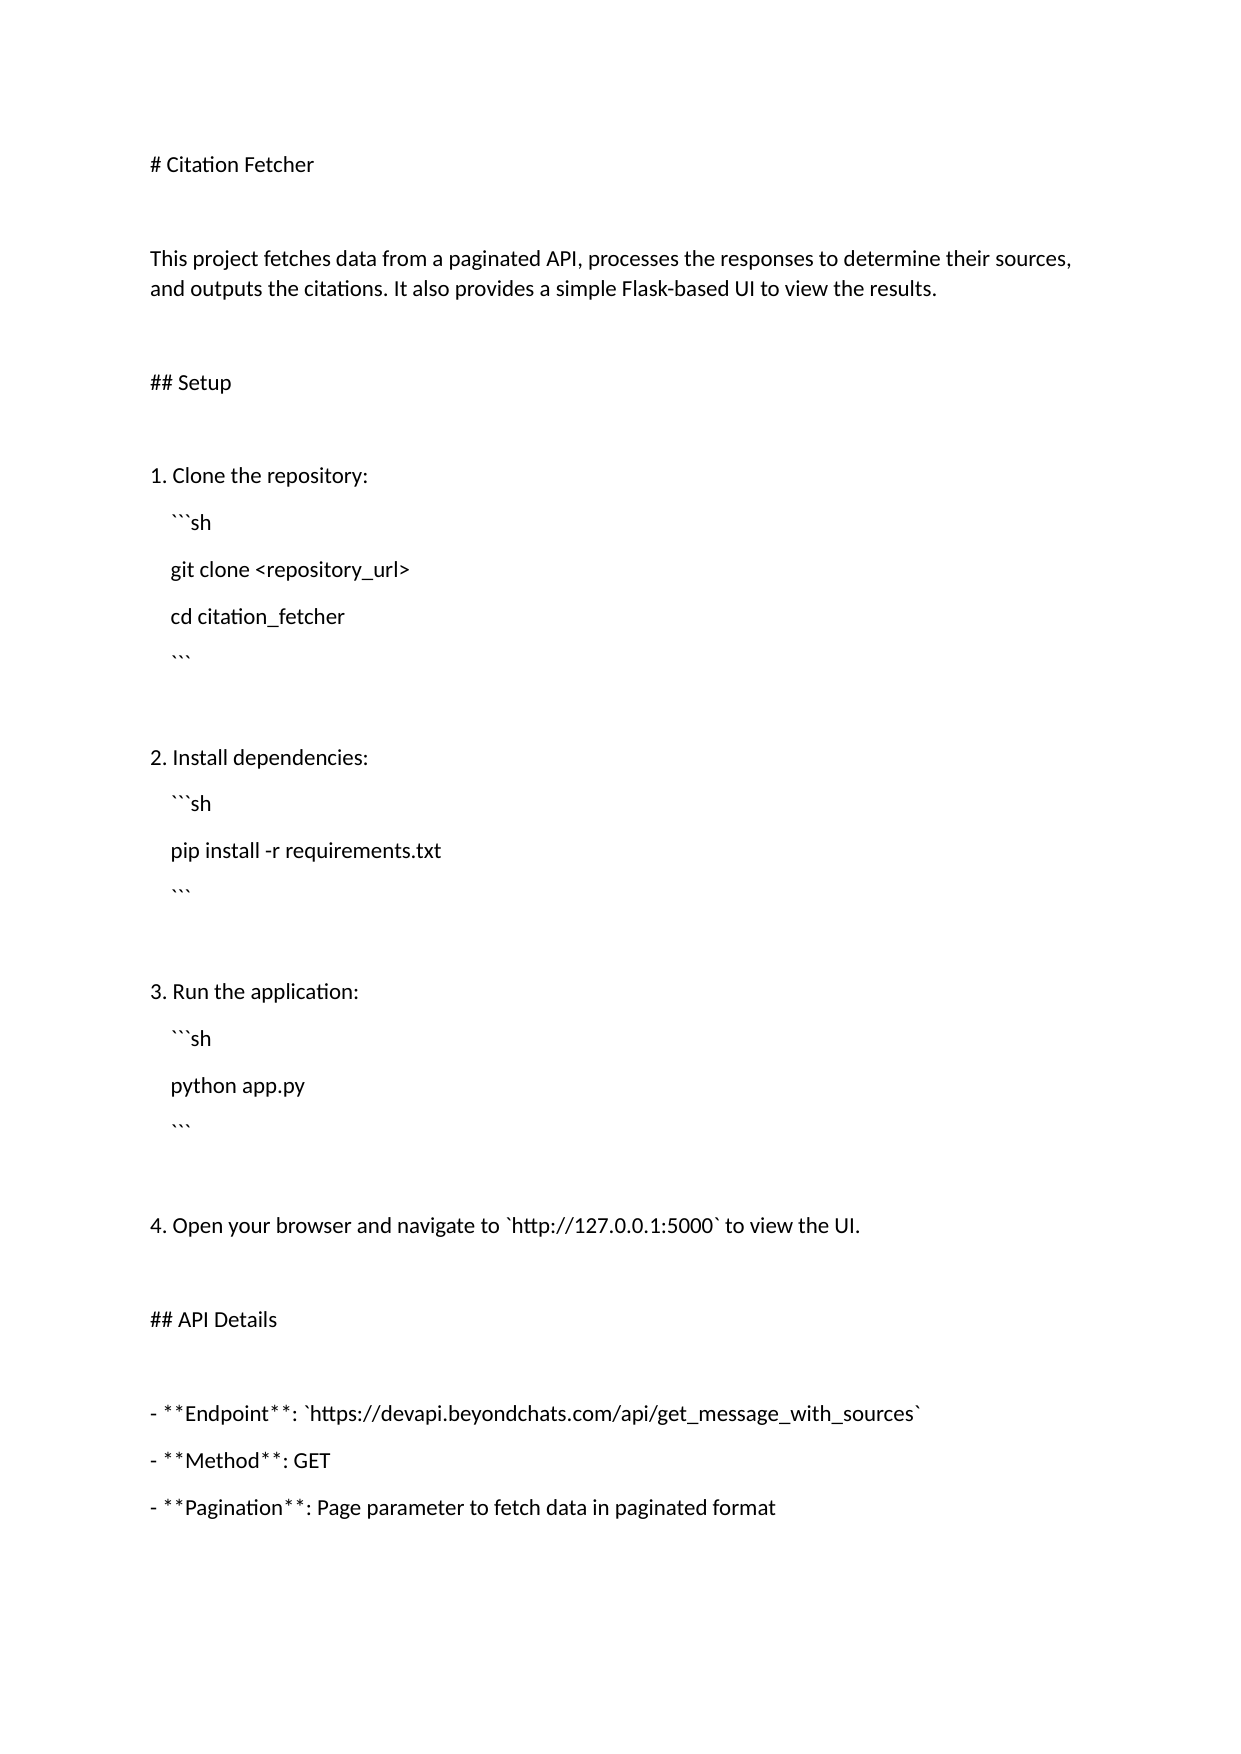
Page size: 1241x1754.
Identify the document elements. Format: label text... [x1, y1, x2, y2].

text This project fetches data from a paginated API, processes the responses to determine their sources, and outputs the citations. It also provides a simple Flask-based UI to view the results. [150, 244, 1090, 302]
text cd citation_fetcher [150, 602, 1090, 630]
text - **Pagination**: Page parameter to fetch data in paginated format [150, 1493, 1090, 1521]
text 2. Install dependencies: [150, 743, 1090, 771]
text ## Setup [150, 368, 1090, 396]
text - **Method**: GET [150, 1446, 1090, 1474]
text python app.py [150, 1071, 1090, 1099]
text pip install -r requirements.txt [150, 836, 1090, 864]
text 3. Run the application: [150, 977, 1090, 1005]
text 4. Open your browser and navigate to `http://127.0.0.1:5000` to view the UI. [150, 1211, 1090, 1239]
text ``` [150, 649, 1090, 677]
text ```sh [150, 1024, 1090, 1052]
text ```sh [150, 789, 1090, 818]
text 1. Clone the repository: [150, 461, 1090, 489]
text ```sh [150, 508, 1090, 536]
text - **Endpoint**: `https://devapi.beyondchats.com/api/get_message_with_sources` [150, 1399, 1090, 1427]
text git clone <repository_url> [150, 555, 1090, 583]
text ## API Details [150, 1305, 1090, 1333]
text ``` [150, 883, 1090, 911]
text ``` [150, 1118, 1090, 1146]
text # Citation Fetcher [150, 150, 1090, 178]
